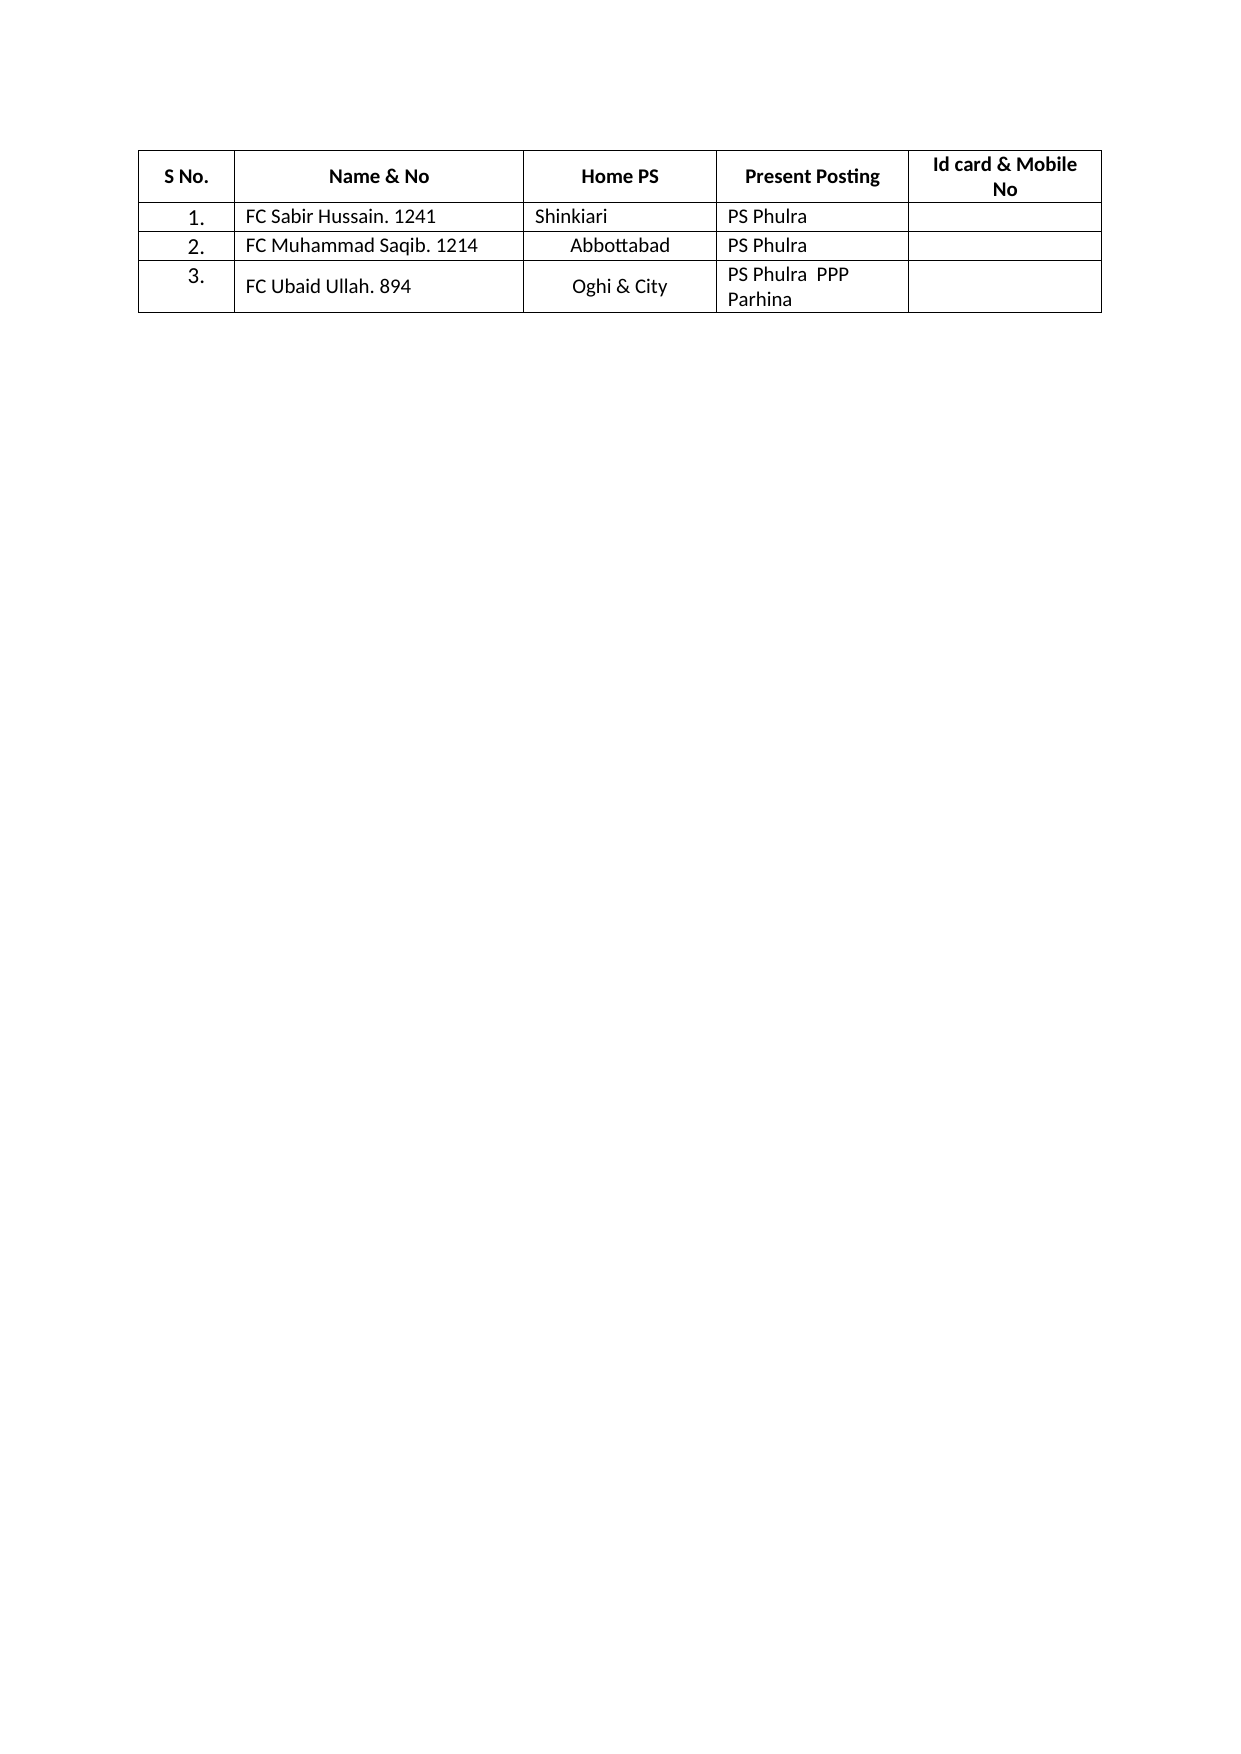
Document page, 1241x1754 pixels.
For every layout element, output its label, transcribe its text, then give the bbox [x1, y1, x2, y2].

table_cell Oghi & City [524, 261, 716, 312]
table_cell [139, 261, 234, 312]
table_cell [909, 203, 1101, 231]
table_cell Shinkiari [524, 203, 716, 231]
table_cell [139, 232, 234, 260]
table_cell Abbottabad [524, 232, 716, 260]
table_cell FC Sabir Hussain. 1241 [235, 203, 523, 231]
table_header S No. [139, 151, 234, 202]
table_header Id card & Mobile No [909, 151, 1101, 202]
table_header Name & No [235, 151, 523, 202]
table_cell [909, 261, 1101, 312]
table_cell [909, 232, 1101, 260]
table_cell PS Phulra [717, 203, 908, 231]
table_header Home PS [524, 151, 716, 202]
table_cell PS Phulra [717, 232, 908, 260]
table_cell PS Phulra PPP Parhina [717, 261, 908, 312]
table_cell [139, 203, 234, 231]
table_header Present Posting [717, 151, 908, 202]
table_cell FC Muhammad Saqib. 1214 [235, 232, 523, 260]
table_cell FC Ubaid Ullah. 894 [235, 261, 523, 312]
